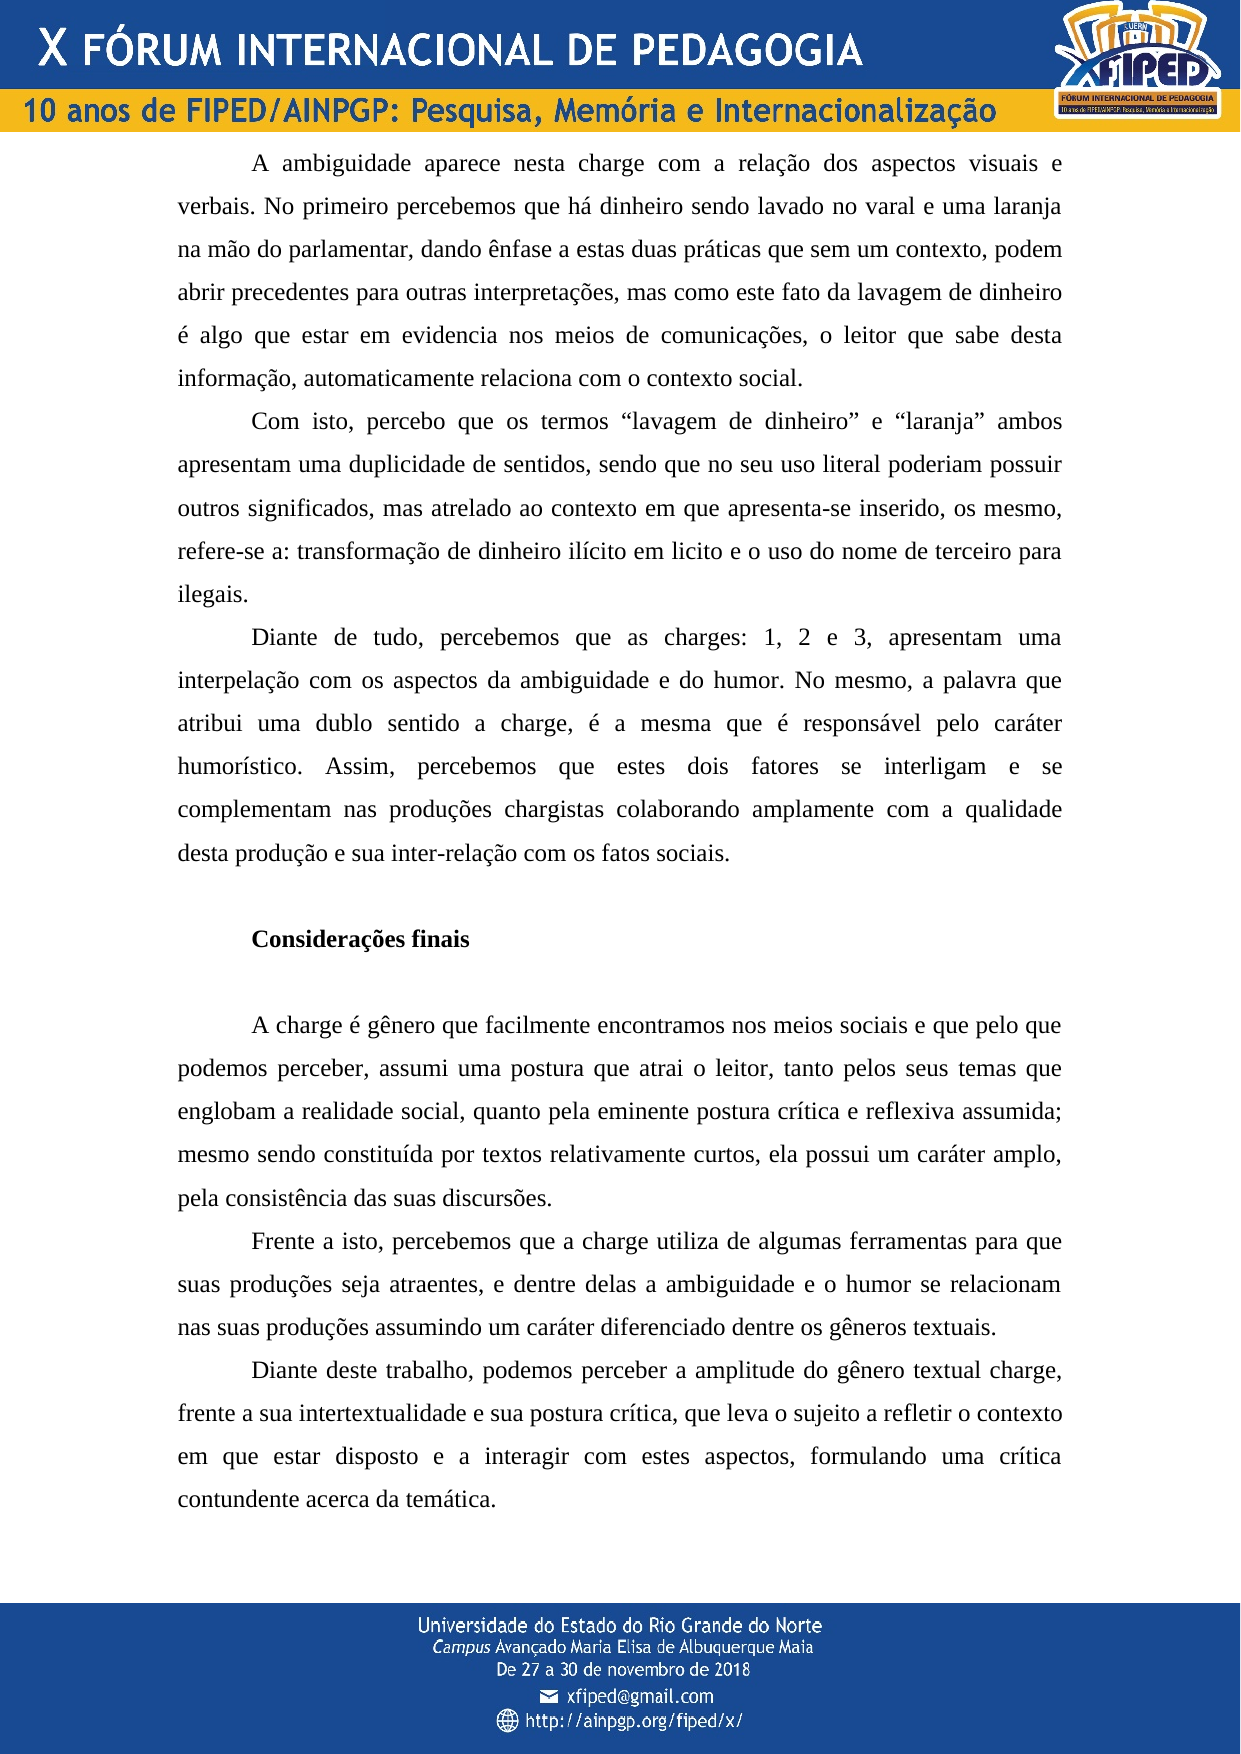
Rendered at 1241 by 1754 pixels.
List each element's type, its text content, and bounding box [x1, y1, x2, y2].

text Considerações finais [177, 924, 1063, 953]
picture [0, 0, 1241, 132]
text Diante deste trabalho, podemos perceber a amplitude do gênero textual charge, frente a sua intertextualidade e sua postura crítica, que leva o sujeito a refletir o contexto em que estar disposto e a interagir com estes aspectos, formulando uma crítica contundente acerca da temática. [177, 1355, 1063, 1513]
text A ambiguidade aparece nesta charge com a relação dos aspectos visuais e verbais. No primeiro percebemos que há dinheiro sendo lavado no varal e uma laranja na mão do parlamentar, dando ênfase a estas duas práticas que sem um contexto, podem abrir precedentes para outras interpretações, mas como este fato da lavagem de dinheiro é algo que estar em evidencia nos meios de comunicações, o leitor que sabe desta informação, automaticamente relaciona com o contexto social. [177, 148, 1063, 392]
picture [0, 1603, 1241, 1754]
text Diante de tudo, percebemos que as charges: 1, 2 e 3, apresentam uma interpelação com os aspectos da ambiguidade e do humor. No mesmo, a palavra que atribui uma dublo sentido a charge, é a mesma que é responsável pelo caráter humorístico. Assim, percebemos que estes dois fatores se interligam e se complementam nas produções chargistas colaborando amplamente com a qualidade desta produção e sua inter-relação com os fatos sociais. [177, 622, 1063, 866]
text A charge é gênero que facilmente encontramos nos meios sociais e que pelo que podemos perceber, assumi uma postura que atrai o leitor, tanto pelos seus temas que englobam a realidade social, quanto pela eminente postura crítica e reflexiva assumida; mesmo sendo constituída por textos relativamente curtos, ela possui um caráter amplo, pela consistência das suas discursões. [177, 1010, 1063, 1211]
text Frente a isto, percebemos que a charge utiliza de algumas ferramentas para que suas produções seja atraentes, e dentre delas a ambiguidade e o humor se relacionam nas suas produções assumindo um caráter diferenciado dentre os gêneros textuais. [177, 1226, 1063, 1341]
text Com isto, percebo que os termos “lavagem de dinheiro” e “laranja” ambos apresentam uma duplicidade de sentidos, sendo que no seu uso literal poderiam possuir outros significados, mas atrelado ao contexto em que apresenta-se inserido, os mesmo, refere-se a: transformação de dinheiro ilícito em licito e o uso do nome de terceiro para ilegais. [177, 406, 1063, 608]
